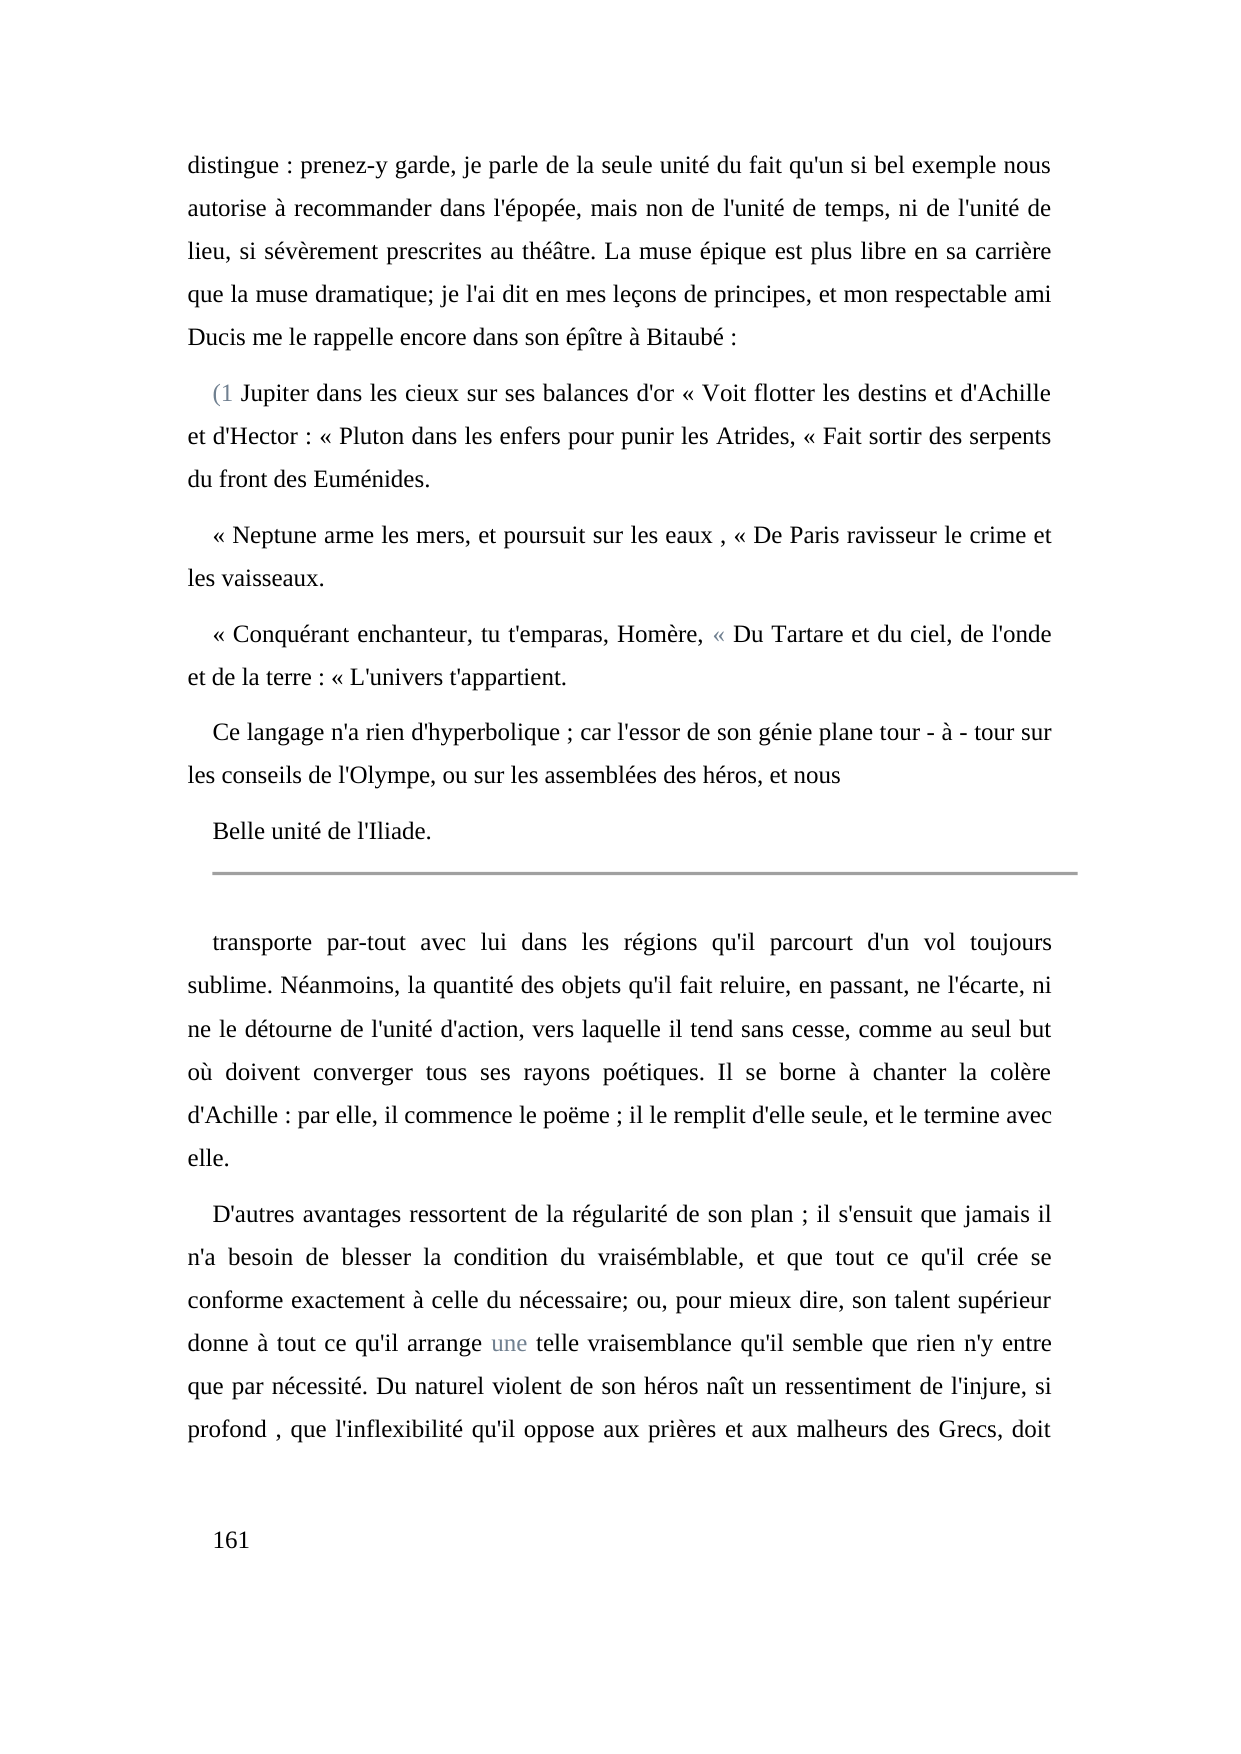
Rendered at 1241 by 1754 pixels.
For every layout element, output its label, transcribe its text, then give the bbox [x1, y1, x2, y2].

text Ce langage n'a rien d'hyperbolique ; car l'essor de son génie plane tour - à - tour sur les conseils de l'Olympe, ou sur les assemblées des héros, et nous [187, 717, 1053, 789]
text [187, 150, 1053, 351]
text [187, 1199, 1053, 1443]
text Belle unité de l'Iliade. [187, 816, 1053, 845]
text (1 Jupiter dans les cieux sur ses balances d'or « Voit flotter les destins et d'Achille et d'Hector : « Pluton dans les enfers pour punir les Atrides, « Fait sortir des serpents du front des Euménides. [187, 378, 1053, 493]
text « Neptune arme les mers, et poursuit sur les eaux , « De Paris ravisseur le crime et les vaisseaux. [187, 520, 1053, 592]
text « Conquérant enchanteur, tu t'emparas, Homère, « Du Tartare et du ciel, de l'onde et de la terre : « L'univers t'appartient. [187, 619, 1053, 691]
text transporte par-tout avec lui dans les régions qu'il parcourt d'un vol toujours sublime. Néanmoins, la quantité des objets qu'il fait reluire, en passant, ne l'écarte, ni ne le détourne de l'unité d'action, vers laquelle il tend sans cesse, comme au seul but où doivent converger tous ses rayons poétiques. Il se borne à chanter la colère d'Achille : par elle, il commence le poëme ; il le remplit d'elle seule, et le termine avec elle. [187, 927, 1053, 1172]
